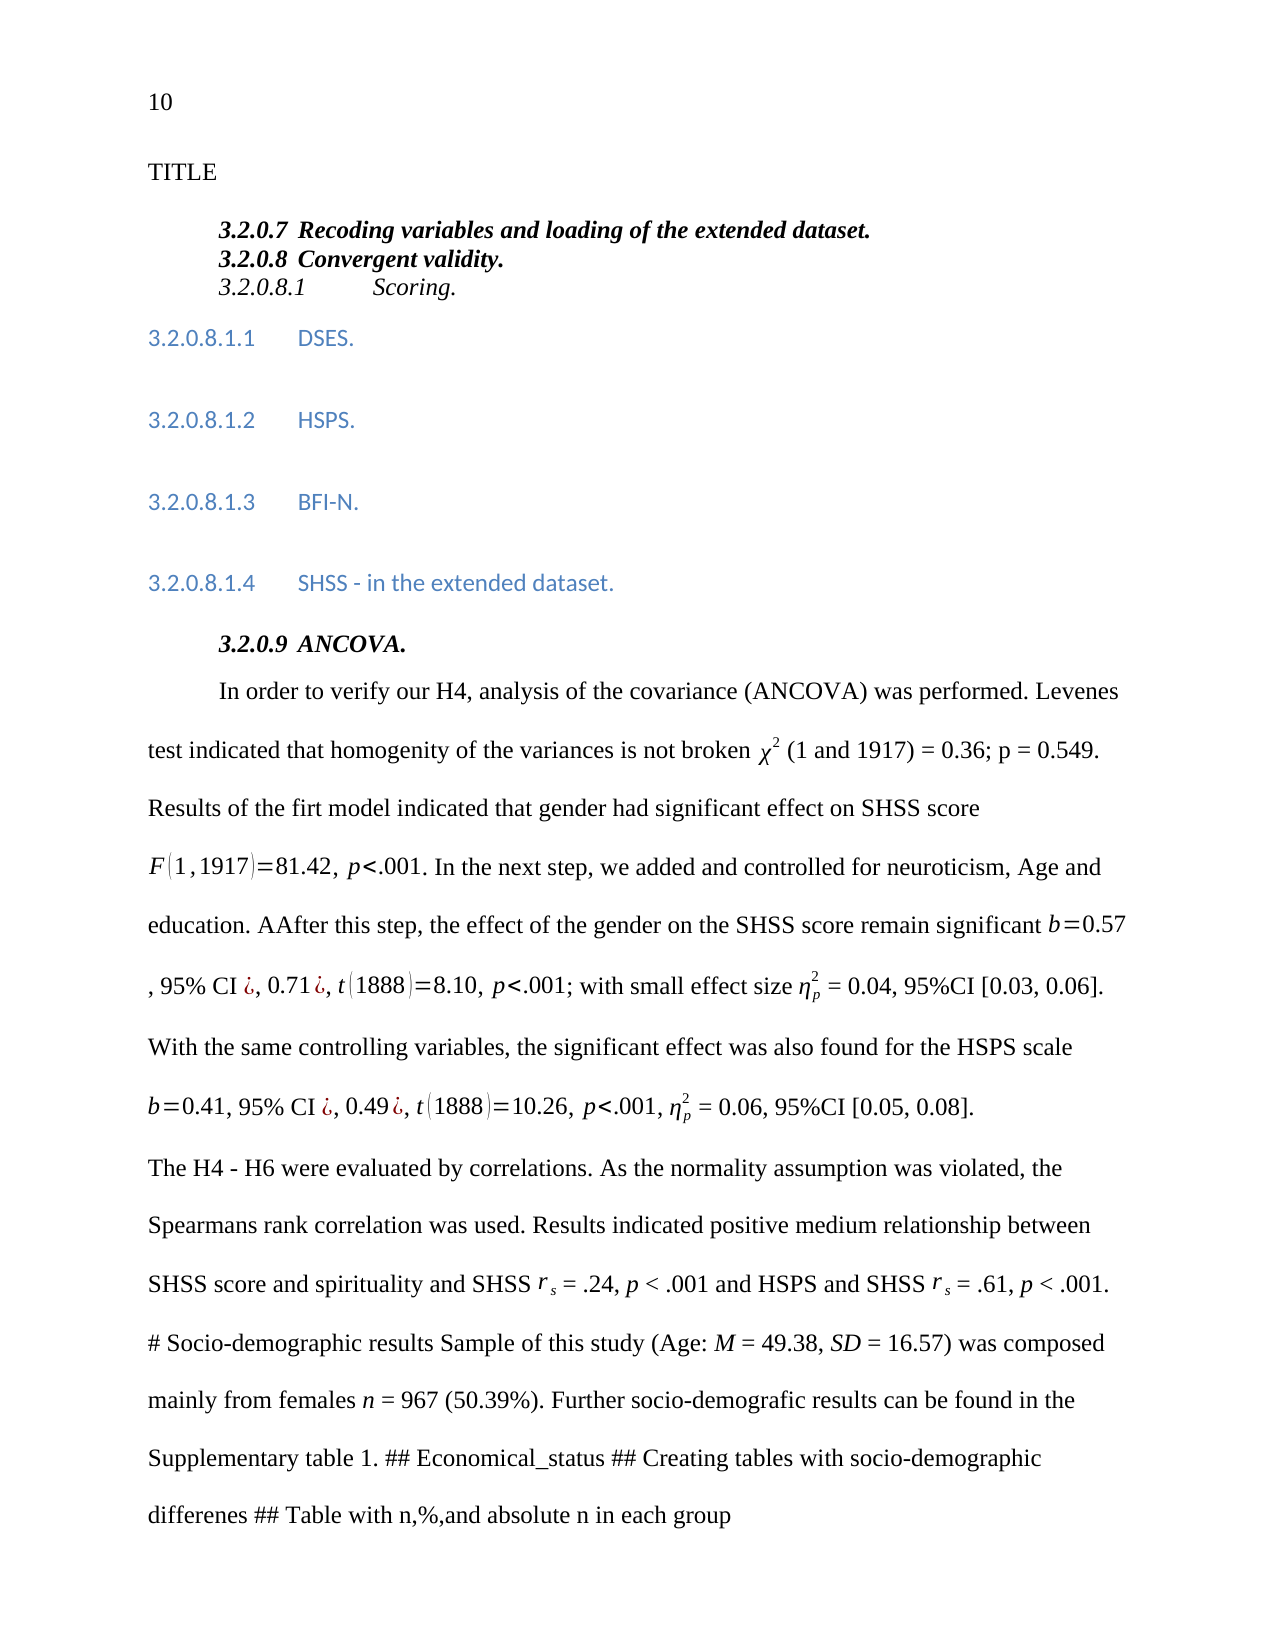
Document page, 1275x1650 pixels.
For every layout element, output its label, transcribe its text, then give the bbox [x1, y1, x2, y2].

subtitle 3.2.0.8.1.2 HSPS. [148, 404, 1127, 434]
subtitle 3.2.0.8.1.3 BFI-N. [148, 486, 1127, 516]
text In order to verify our H4, analysis of the covariance (ANCOVA) was performed. Levenes test indicated that homogenity of the variances is not broken (1 and 1917) = 0.36; p = 0.549. Results of the firt model indicated that gender had significant effect on SHSS score , . In the next step, we added and controlled for neuroticism, Age and education. AAfter this step, the effect of the gender on the SHSS score remain significant , 95% CI , , , ; with small effect size = 0.04, 95%CI [0.03, 0.06]. With the same controlling variables, the significant effect was also found for the HSPS scale , 95% CI , , , , = 0.06, 95%CI [0.05, 0.08]. The H4 - H6 were evaluated by correlations. As the normality assumption was violated, the Spearmans rank correlation was used. Results indicated positive medium relationship between SHSS score and spirituality and SHSS = .24, p < .001 and HSPS and SHSS = .61, p < .001. # Socio-demographic results Sample of this study (Age: M = 49.38, SD = 16.57) was composed mainly from females n = 967 (50.39%). Further socio-demografic results can be found in the Supplementary table 1. ## Economical_status ## Creating tables with socio-demographic differenes ## Table with n,%,and absolute n in each group [148, 676, 1127, 1529]
subtitle 3.2.0.8.1.4 SHSS - in the extended dataset. [148, 568, 1127, 598]
subtitle 3.2.0.8.1.1 DSES. [148, 322, 1127, 352]
subtitle 3.2.0.9 ANCOVA. [148, 629, 1127, 657]
subtitle 3.2.0.8.1 Scoring. [148, 272, 1127, 301]
subtitle 3.2.0.7 Recoding variables and loading of the extended dataset. [148, 215, 1127, 244]
subtitle 3.2.0.8 Convergent validity. [148, 244, 1127, 272]
